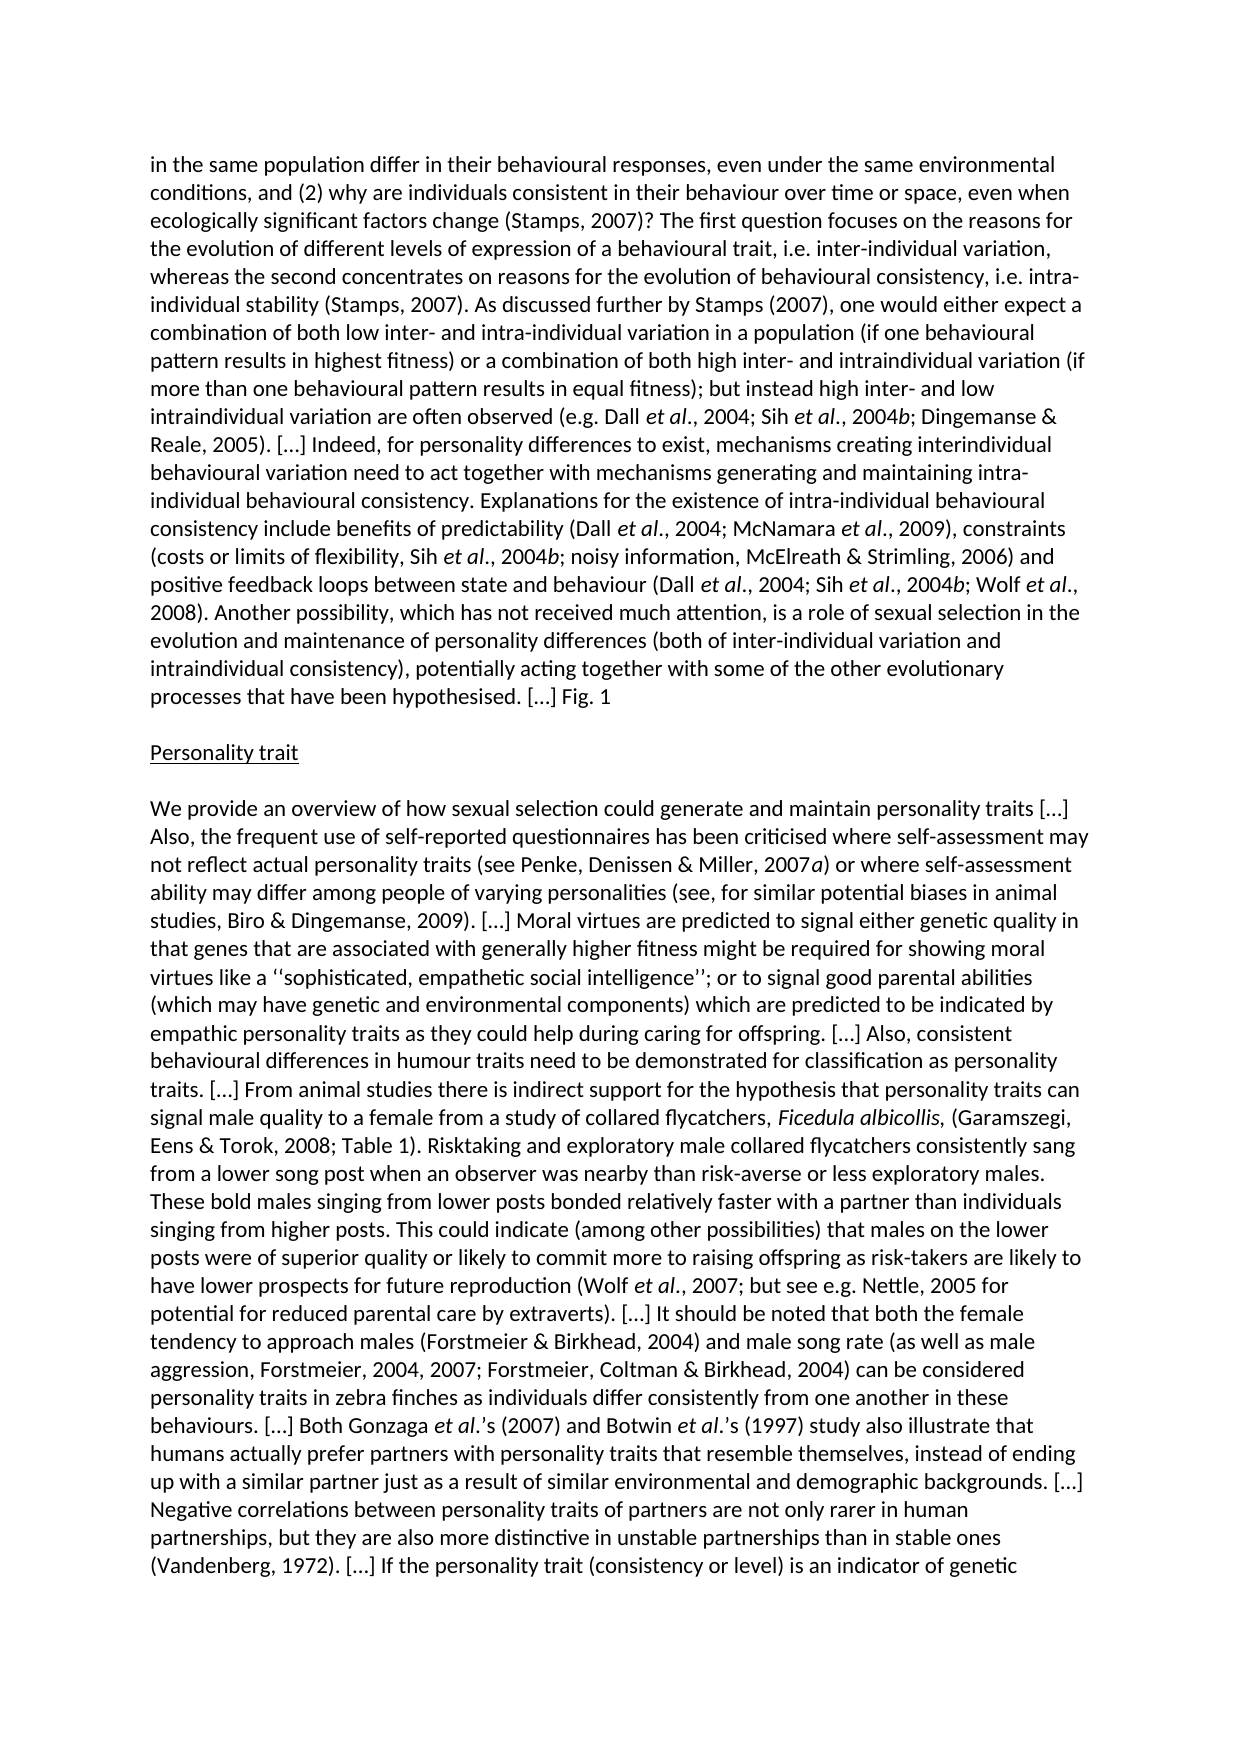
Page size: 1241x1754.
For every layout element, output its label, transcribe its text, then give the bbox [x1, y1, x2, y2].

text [150, 150, 1090, 710]
text Personality trait [150, 738, 1090, 766]
